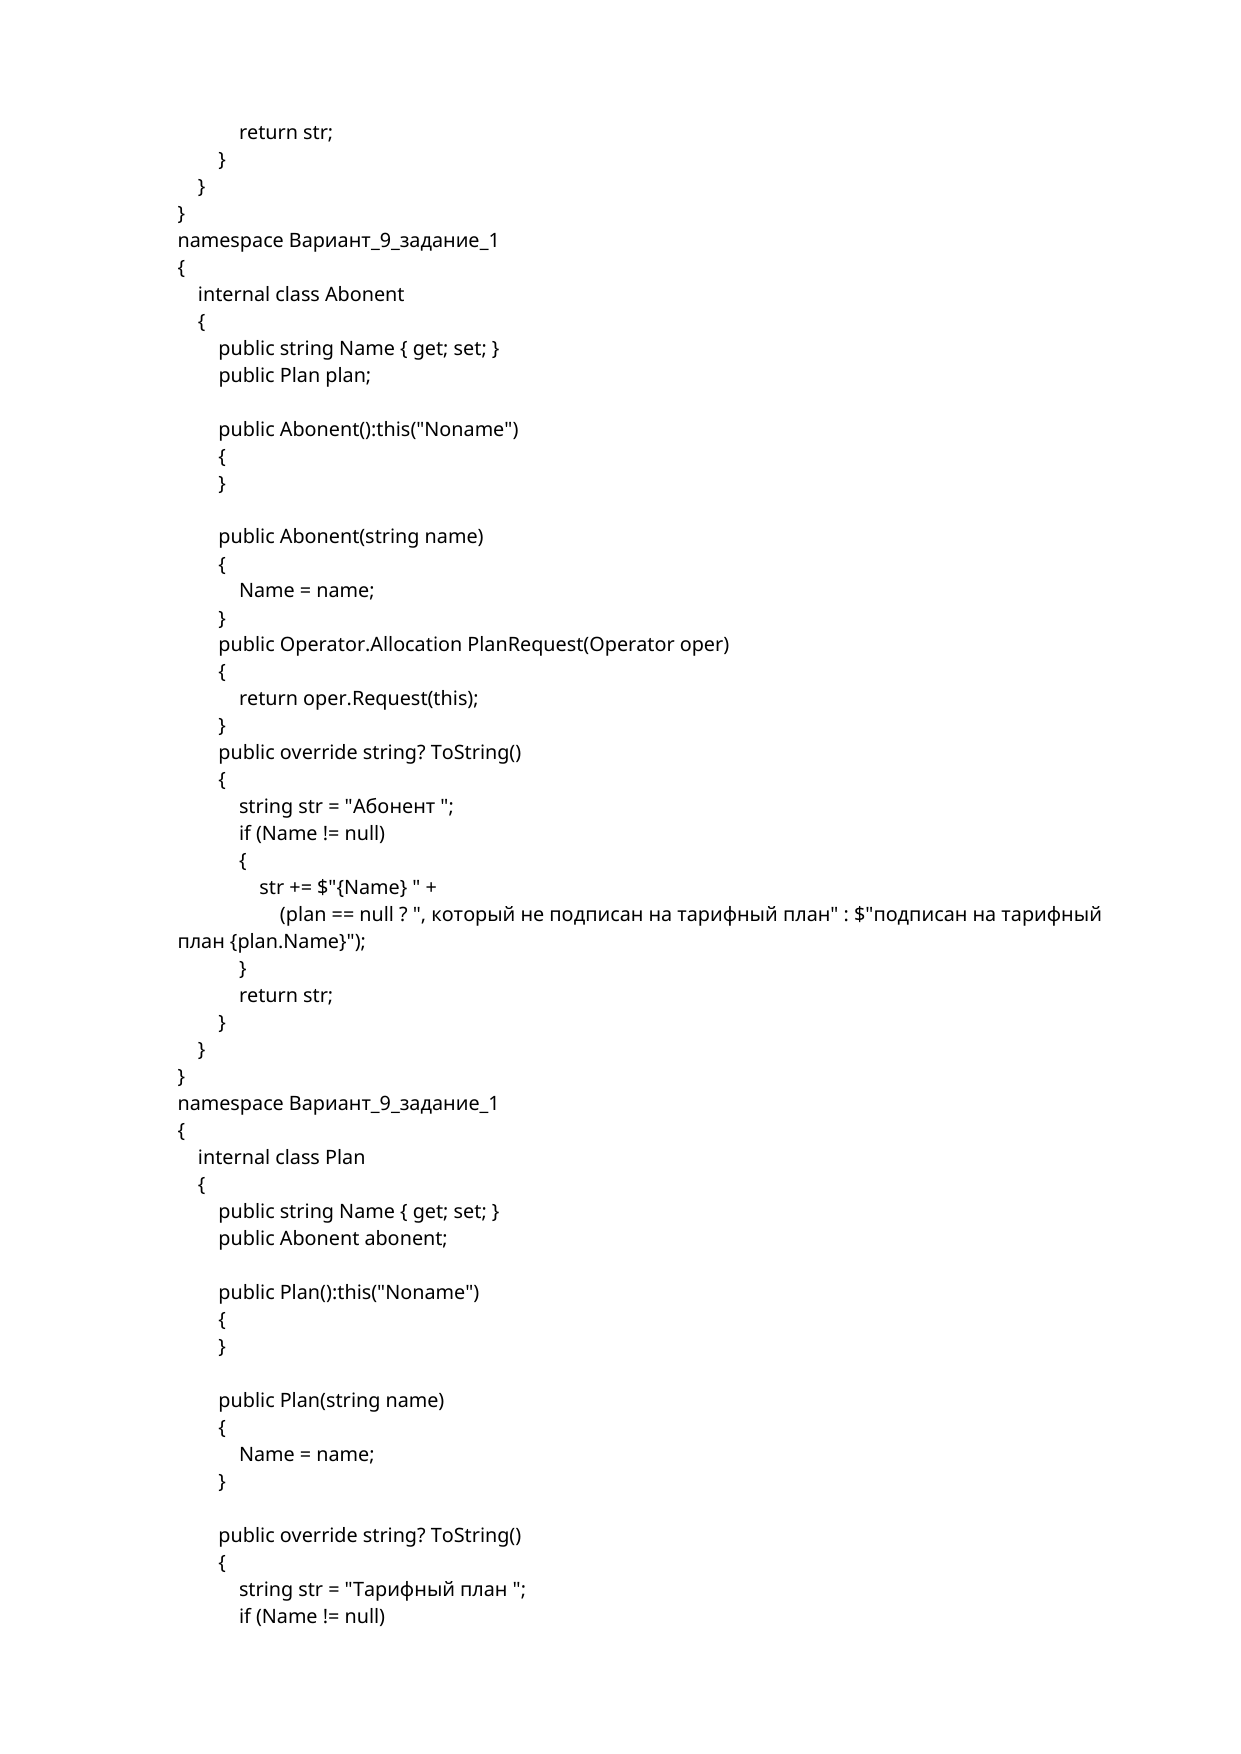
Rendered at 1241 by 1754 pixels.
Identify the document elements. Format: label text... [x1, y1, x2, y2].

text str += $"{Name} " + [177, 873, 1152, 901]
text public Plan():this("Noname") [177, 1278, 1152, 1305]
text } [177, 1062, 1152, 1089]
text public Abonent():this("Noname") [177, 415, 1152, 442]
text Name = name; [177, 1440, 1152, 1467]
text public Plan plan; [177, 361, 1152, 388]
text (plan == null ? ", который не подписан на тарифный план" : $"подписан на тарифный план {plan.Name}"); [177, 901, 1152, 954]
text { [177, 1170, 1152, 1197]
text } [177, 954, 1152, 981]
text namespace Вариант_9_задание_1 [177, 226, 1152, 253]
text public override string? ToString() [177, 1521, 1152, 1548]
text { [177, 658, 1152, 685]
text } [177, 199, 1152, 226]
text { [177, 442, 1152, 469]
text { [177, 550, 1152, 577]
text public string Name { get; set; } [177, 1197, 1152, 1224]
text return str; [177, 118, 1152, 145]
text } [177, 1467, 1152, 1494]
text public Operator.Allocation PlanRequest(Operator oper) [177, 631, 1152, 658]
text } [177, 172, 1152, 199]
text } [177, 1008, 1152, 1035]
text if (Name != null) [177, 1602, 1152, 1629]
text public Abonent(string name) [177, 523, 1152, 550]
text { [177, 253, 1152, 280]
text string str = "Абонент "; [177, 793, 1152, 819]
text } [177, 1332, 1152, 1359]
text } [177, 604, 1152, 631]
text public Plan(string name) [177, 1386, 1152, 1413]
text string str = "Тарифный план "; [177, 1575, 1152, 1602]
text namespace Вариант_9_задание_1 [177, 1089, 1152, 1116]
text } [177, 469, 1152, 496]
text { [177, 766, 1152, 793]
text { [177, 847, 1152, 873]
text { [177, 307, 1152, 334]
text } [177, 145, 1152, 172]
text { [177, 1305, 1152, 1332]
text { [177, 1548, 1152, 1575]
text internal class Abonent [177, 280, 1152, 307]
text } [177, 712, 1152, 739]
text Name = name; [177, 577, 1152, 604]
text public string Name { get; set; } [177, 334, 1152, 361]
text return str; [177, 981, 1152, 1008]
text public override string? ToString() [177, 739, 1152, 766]
text { [177, 1116, 1152, 1143]
text internal class Plan [177, 1143, 1152, 1170]
text } [177, 1035, 1152, 1062]
text if (Name != null) [177, 819, 1152, 847]
text return oper.Request(this); [177, 685, 1152, 712]
text public Abonent abonent; [177, 1224, 1152, 1251]
text { [177, 1413, 1152, 1440]
